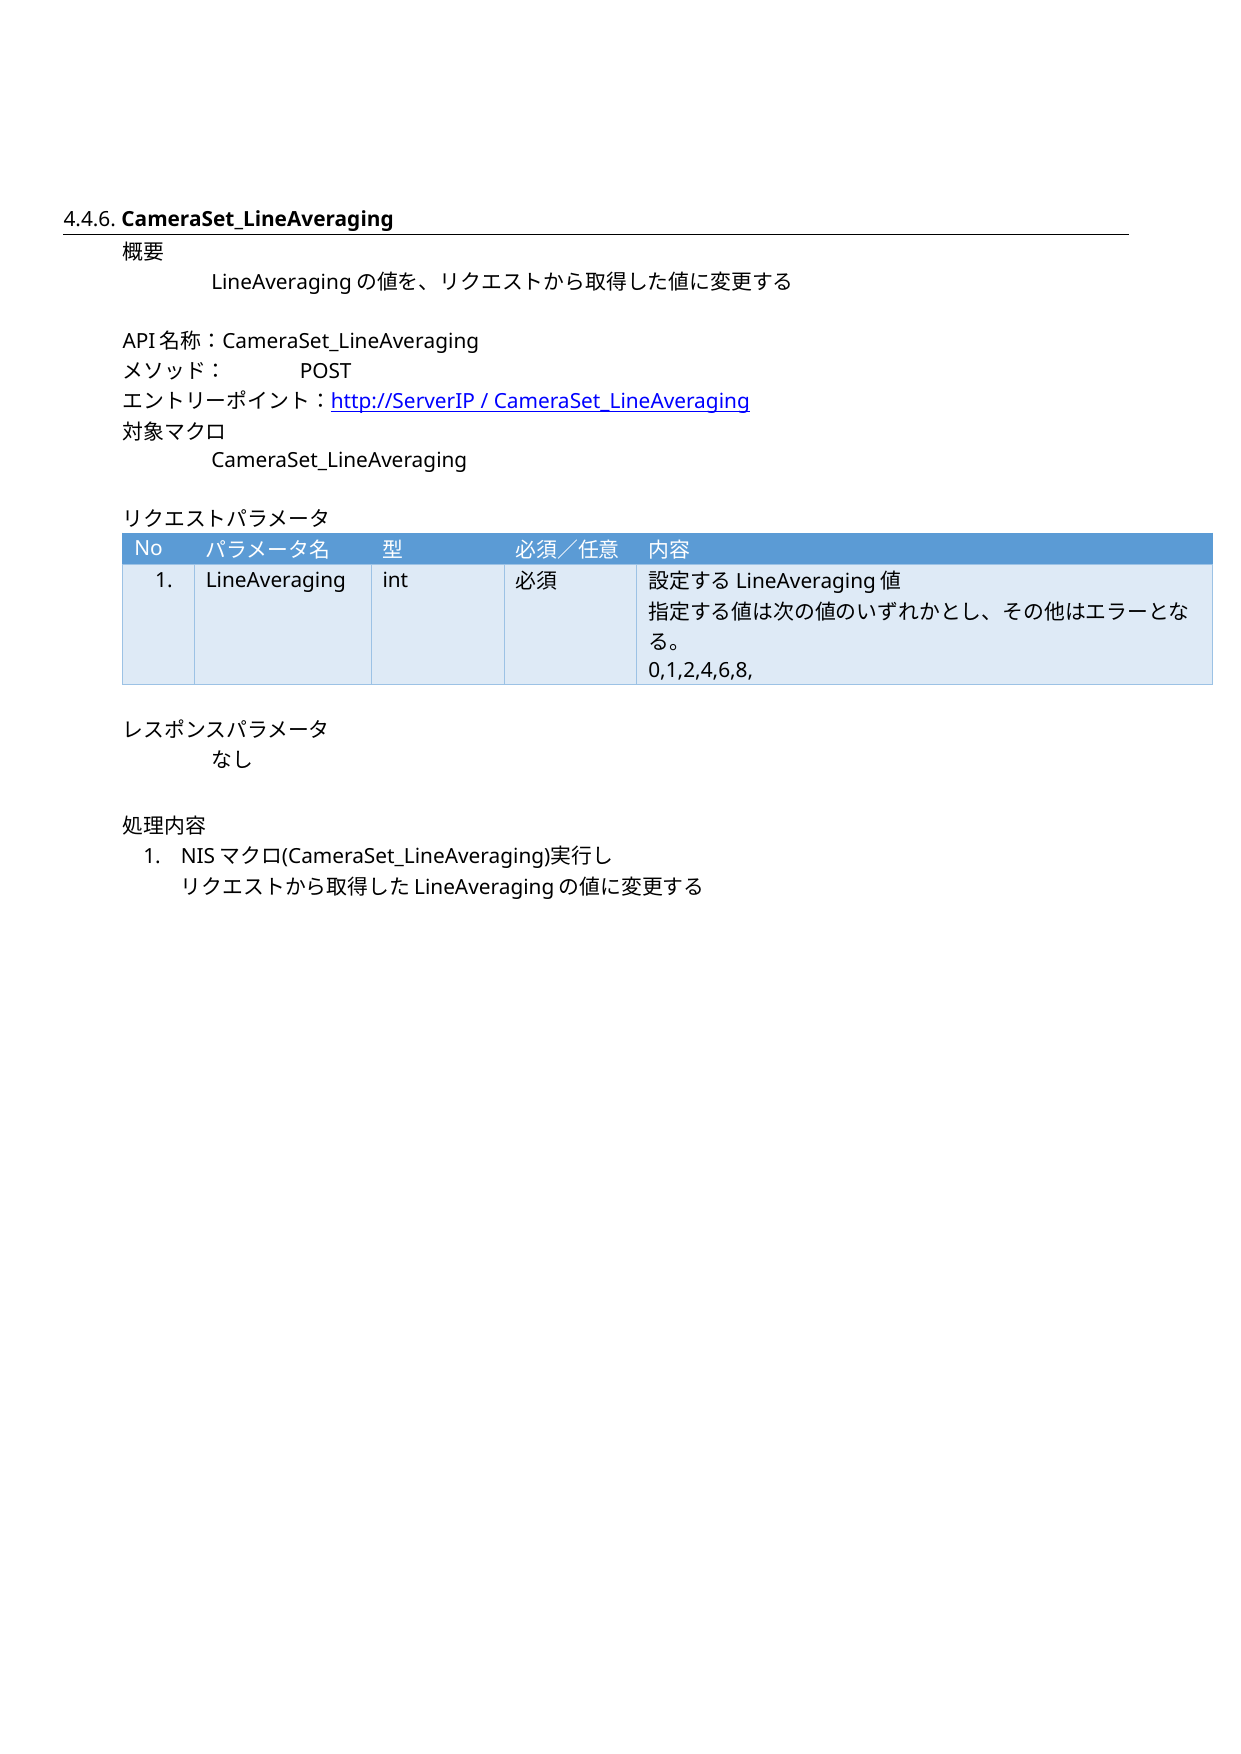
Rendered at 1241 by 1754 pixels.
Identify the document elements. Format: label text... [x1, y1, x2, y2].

text 処理内容 [122, 802, 1180, 840]
list NISマクロ(CameraSet_LineAveraging)実行し [143, 840, 1180, 870]
text レスポンスパラメータ [122, 713, 1180, 743]
text メソッド： POST [122, 354, 1180, 385]
table_header 型 [372, 534, 504, 564]
table_cell 設定するLineAveraging値 指定する値は次の値のいずれかとし、その他はエラーとなる。 0,1,2,4,6,8, [637, 565, 1212, 684]
table_cell int [372, 565, 504, 684]
list リクエストから取得したLineAveragingの値に変更する [181, 870, 1180, 900]
subtitle CameraSet_LineAveraging [63, 204, 1129, 234]
table_header 必須／任意 [505, 534, 636, 564]
text なし [122, 743, 1180, 774]
table_cell [123, 565, 194, 684]
table_header 内容 [637, 534, 1212, 564]
table_header No [123, 534, 194, 564]
table_cell LineAveraging [195, 565, 371, 684]
text エントリーポイント：http://ServerIP / CameraSet_LineAveraging [122, 385, 1180, 415]
table_header パラメータ名 [195, 534, 371, 564]
text 対象マクロ [122, 415, 1180, 445]
text 概要 [122, 235, 1180, 265]
table_cell 必須 [505, 565, 636, 684]
text CameraSet_LineAveraging [122, 445, 1180, 474]
text API名称：CameraSet_LineAveraging [122, 324, 1180, 354]
text LineAveragingの値を、リクエストから取得した値に変更する [122, 265, 1180, 296]
text リクエストパラメータ [122, 502, 1180, 532]
